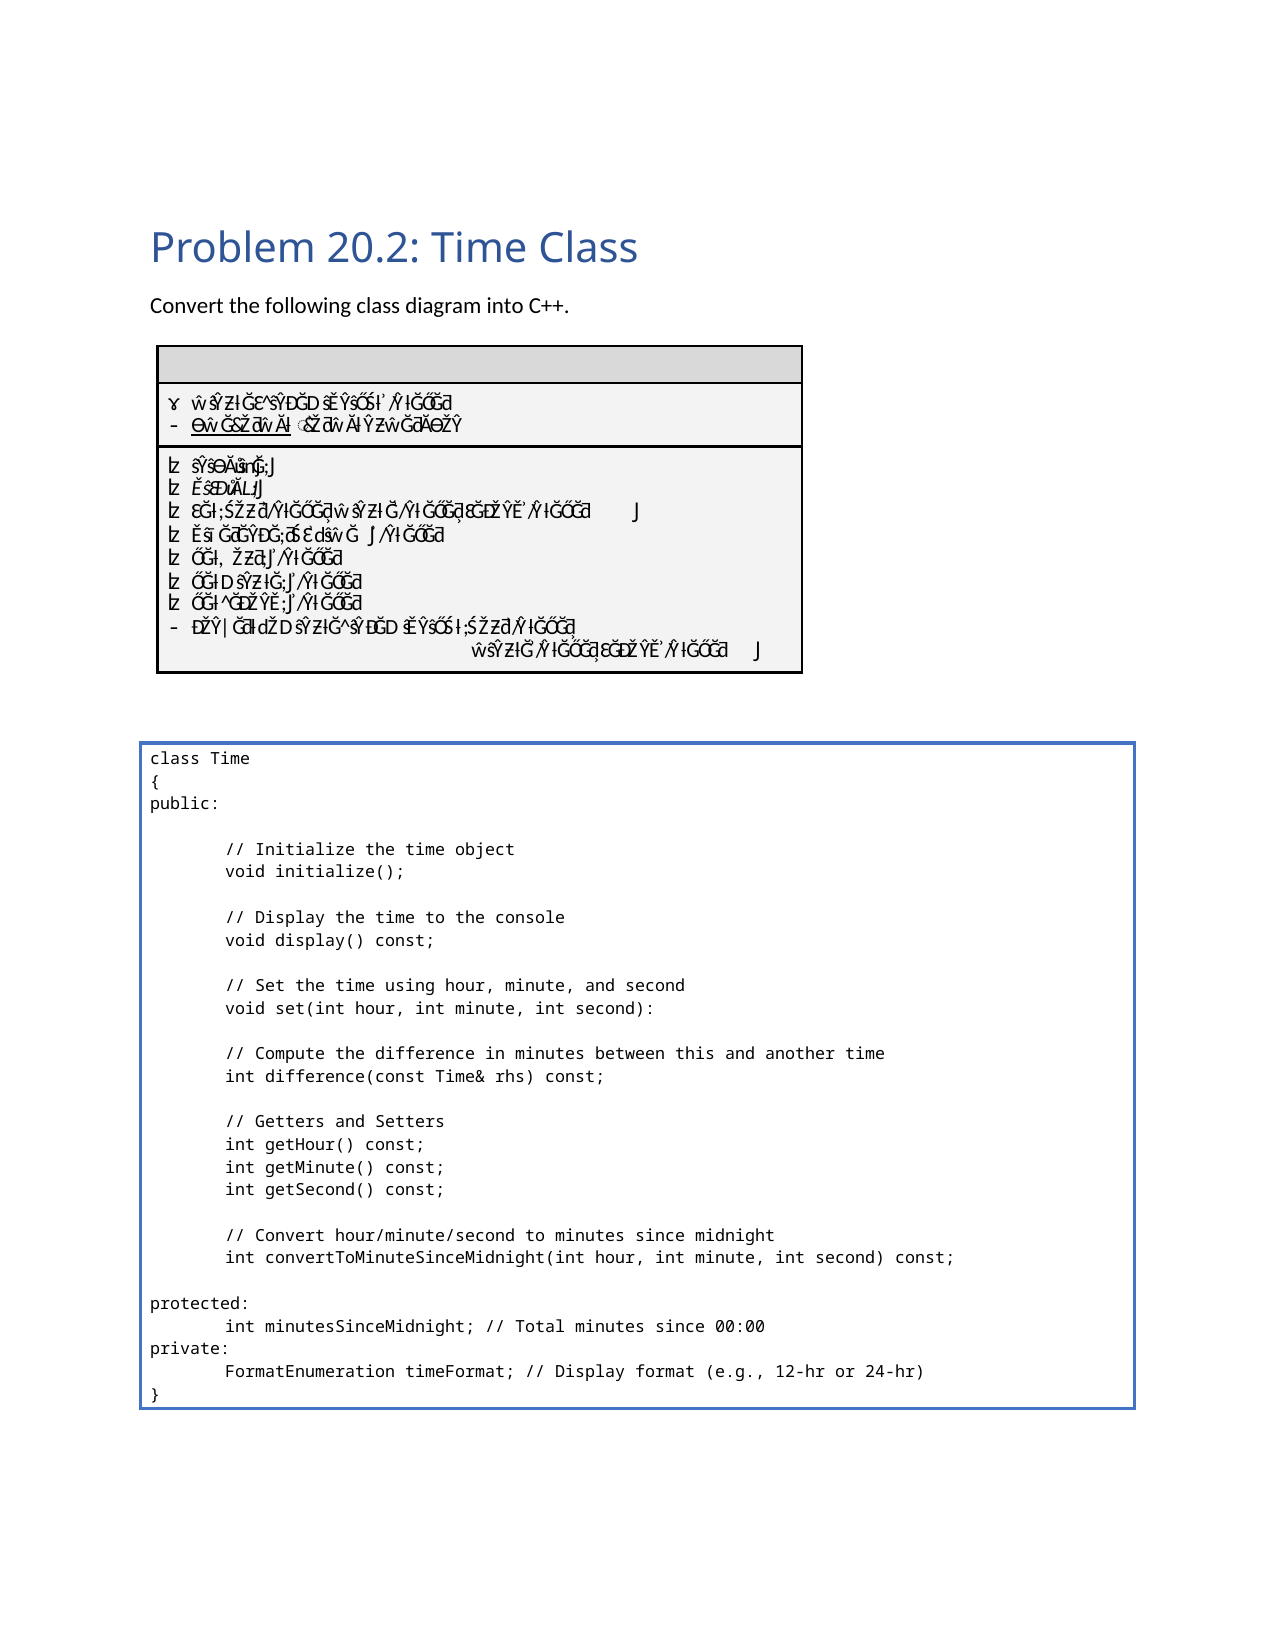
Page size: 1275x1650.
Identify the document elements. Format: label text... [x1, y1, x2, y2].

text // Compute the difference in minutes between this and another time int difference(const Time& rhs) const; [150, 1042, 1125, 1087]
text int getHour() const; [150, 1133, 1125, 1155]
text // Set the time using hour, minute, and second [150, 974, 1125, 996]
text } [142, 1377, 1133, 1407]
text int minutesSinceMidnight; // Total minutes since 00:00 [150, 1314, 1125, 1337]
text // Display the time to the console [150, 906, 1125, 928]
text private: [150, 1337, 1125, 1360]
text int convertToMinuteSinceMidnight(int hour, int minute, int second) const; [150, 1246, 1125, 1269]
text void initialize(); [150, 860, 1125, 883]
text // Initialize the time object [150, 837, 1125, 860]
text Convert the following class diagram into C++. [150, 291, 1125, 319]
subtitle Problem 20.2: Time Class [150, 218, 1125, 274]
text FormatEnumeration timeFormat; // Display format (e.g., 12-hr or 24-hr) [150, 1360, 1125, 1377]
text { [150, 769, 1125, 792]
text protected: [150, 1292, 1125, 1314]
text void display() const; [150, 928, 1125, 951]
text class Time [142, 745, 1133, 769]
text public: [150, 792, 1125, 815]
text int getMinute() const; [150, 1155, 1125, 1178]
text int getSecond() const; [150, 1178, 1125, 1201]
text // Convert hour/minute/second to minutes since midnight [150, 1223, 1125, 1246]
text // Getters and Setters [150, 1110, 1125, 1133]
text void set(int hour, int minute, int second): [150, 996, 1125, 1019]
